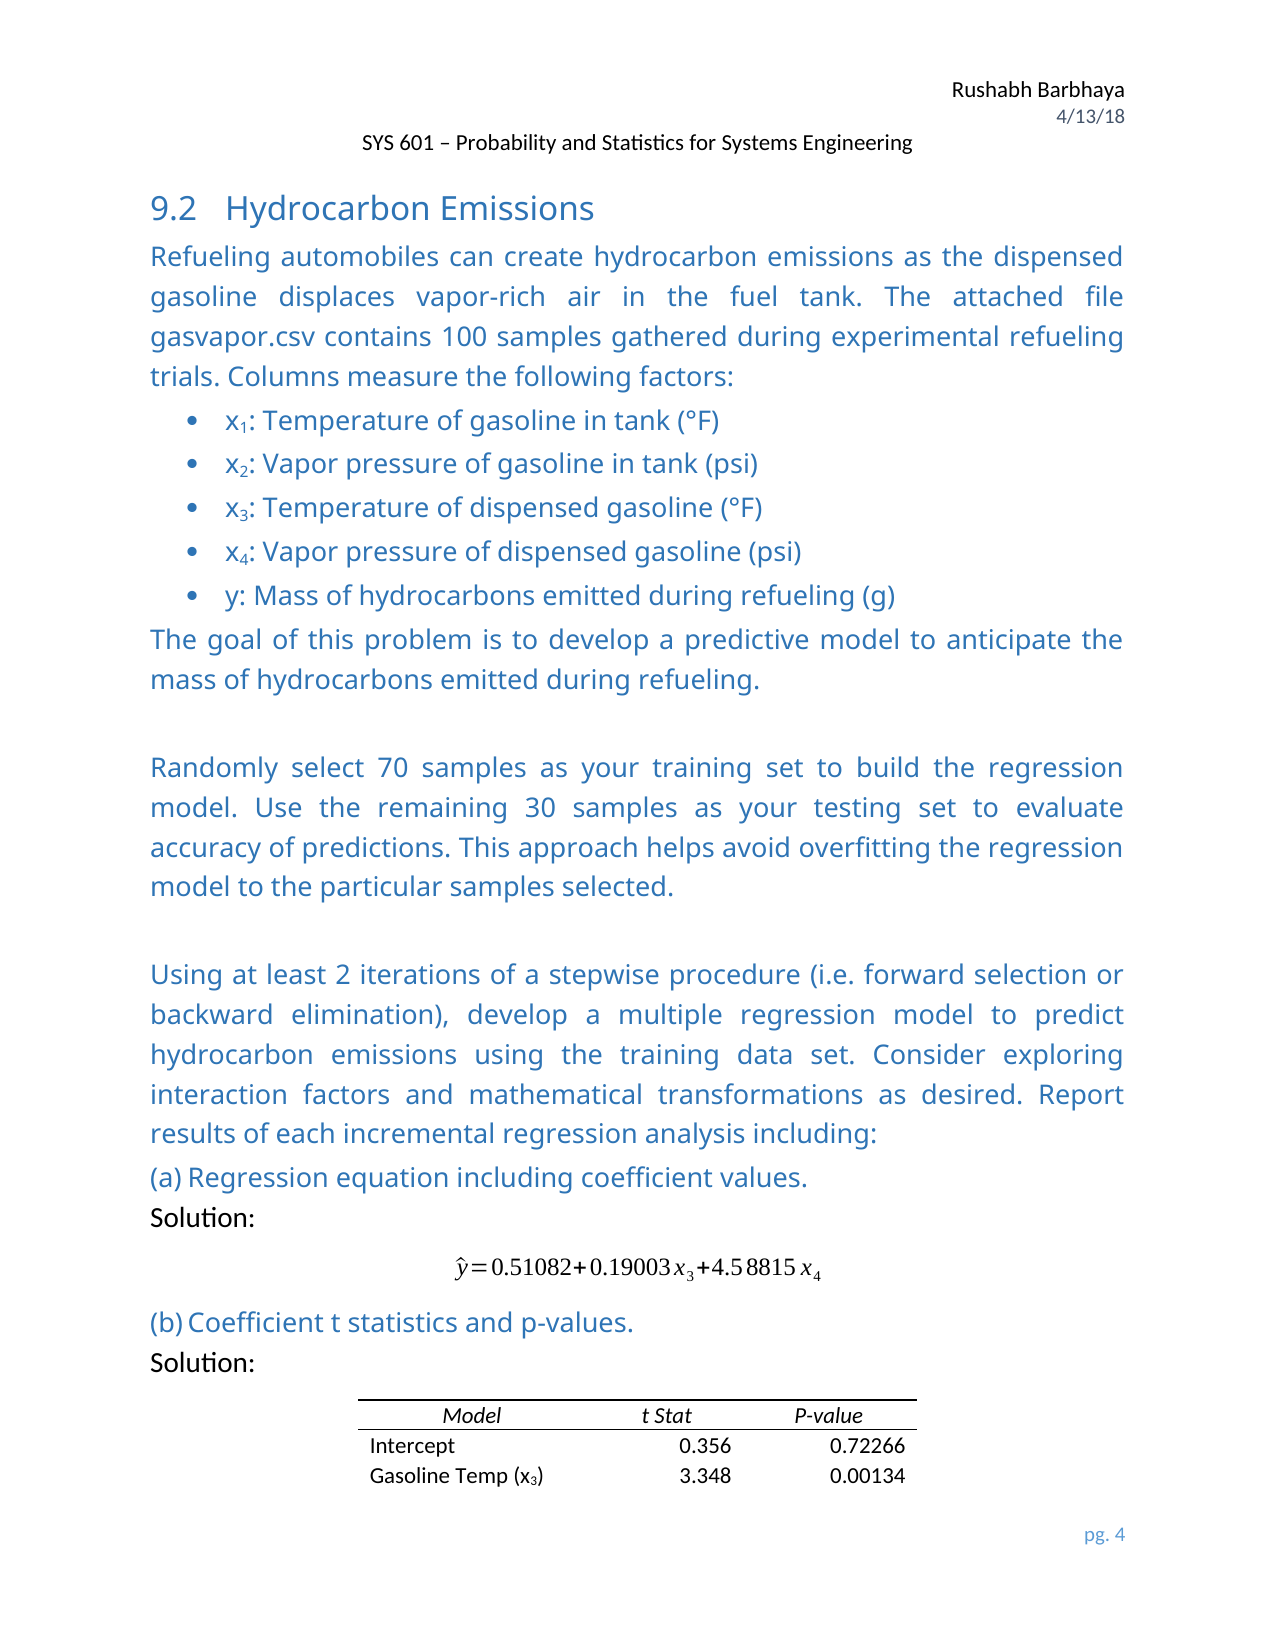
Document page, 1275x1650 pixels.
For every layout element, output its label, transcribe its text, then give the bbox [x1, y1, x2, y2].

table_cell 0.356 [593, 1430, 743, 1459]
subtitle Randomly select 70 samples as your training set to build the regression model. Use the remaining 30 samples as your testing set to evaluate accuracy of predictions. This approach helps avoid overfitting the regression model to the particular samples selected. [150, 748, 1125, 905]
subtitle Refueling automobiles can create hydrocarbon emissions as the dispensed gasoline displaces vapor-rich air in the fuel tank. The attached file gasvapor.csv contains 100 samples gathered during experimental refueling trials. Columns measure the following factors: [150, 238, 1125, 394]
subtitle x3: Temperature of dispensed gasoline (°F) [187, 489, 1125, 526]
subtitle Regression equation including coefficient values. [150, 1159, 1125, 1196]
table_header Model [358, 1401, 593, 1429]
table_cell 0.00134 [743, 1459, 917, 1489]
text Solution: [150, 1344, 1125, 1379]
subtitle x1: Temperature of gasoline in tank (°F) [187, 401, 1125, 438]
table_cell 3.348 [593, 1459, 743, 1489]
table_cell Gasoline Temp (x3) [358, 1459, 593, 1489]
table_cell Intercept [358, 1430, 593, 1459]
text Solution: [150, 1199, 1125, 1234]
table_header t Stat [593, 1401, 743, 1429]
subtitle The goal of this problem is to develop a predictive model to anticipate the mass of hydrocarbons emitted during refueling. [150, 621, 1125, 697]
subtitle x4: Vapor pressure of dispensed gasoline (psi) [187, 533, 1125, 570]
subtitle x2: Vapor pressure of gasoline in tank (psi) [187, 445, 1125, 482]
table_header P-value [743, 1401, 917, 1429]
subtitle Using at least 2 iterations of a stepwise procedure (i.e. forward selection or backward elimination), develop a multiple regression model to predict hydrocarbon emissions using the training data set. Consider exploring interaction factors and mathematical transformations as desired. Report results of each incremental regression analysis including: [150, 956, 1125, 1152]
subtitle y: Mass of hydrocarbons emitted during refueling (g) [187, 577, 1125, 614]
table_cell 0.72266 [743, 1430, 917, 1459]
subtitle Hydrocarbon Emissions [150, 184, 1125, 230]
subtitle Coefficient t statistics and p-values. [150, 1304, 1125, 1341]
